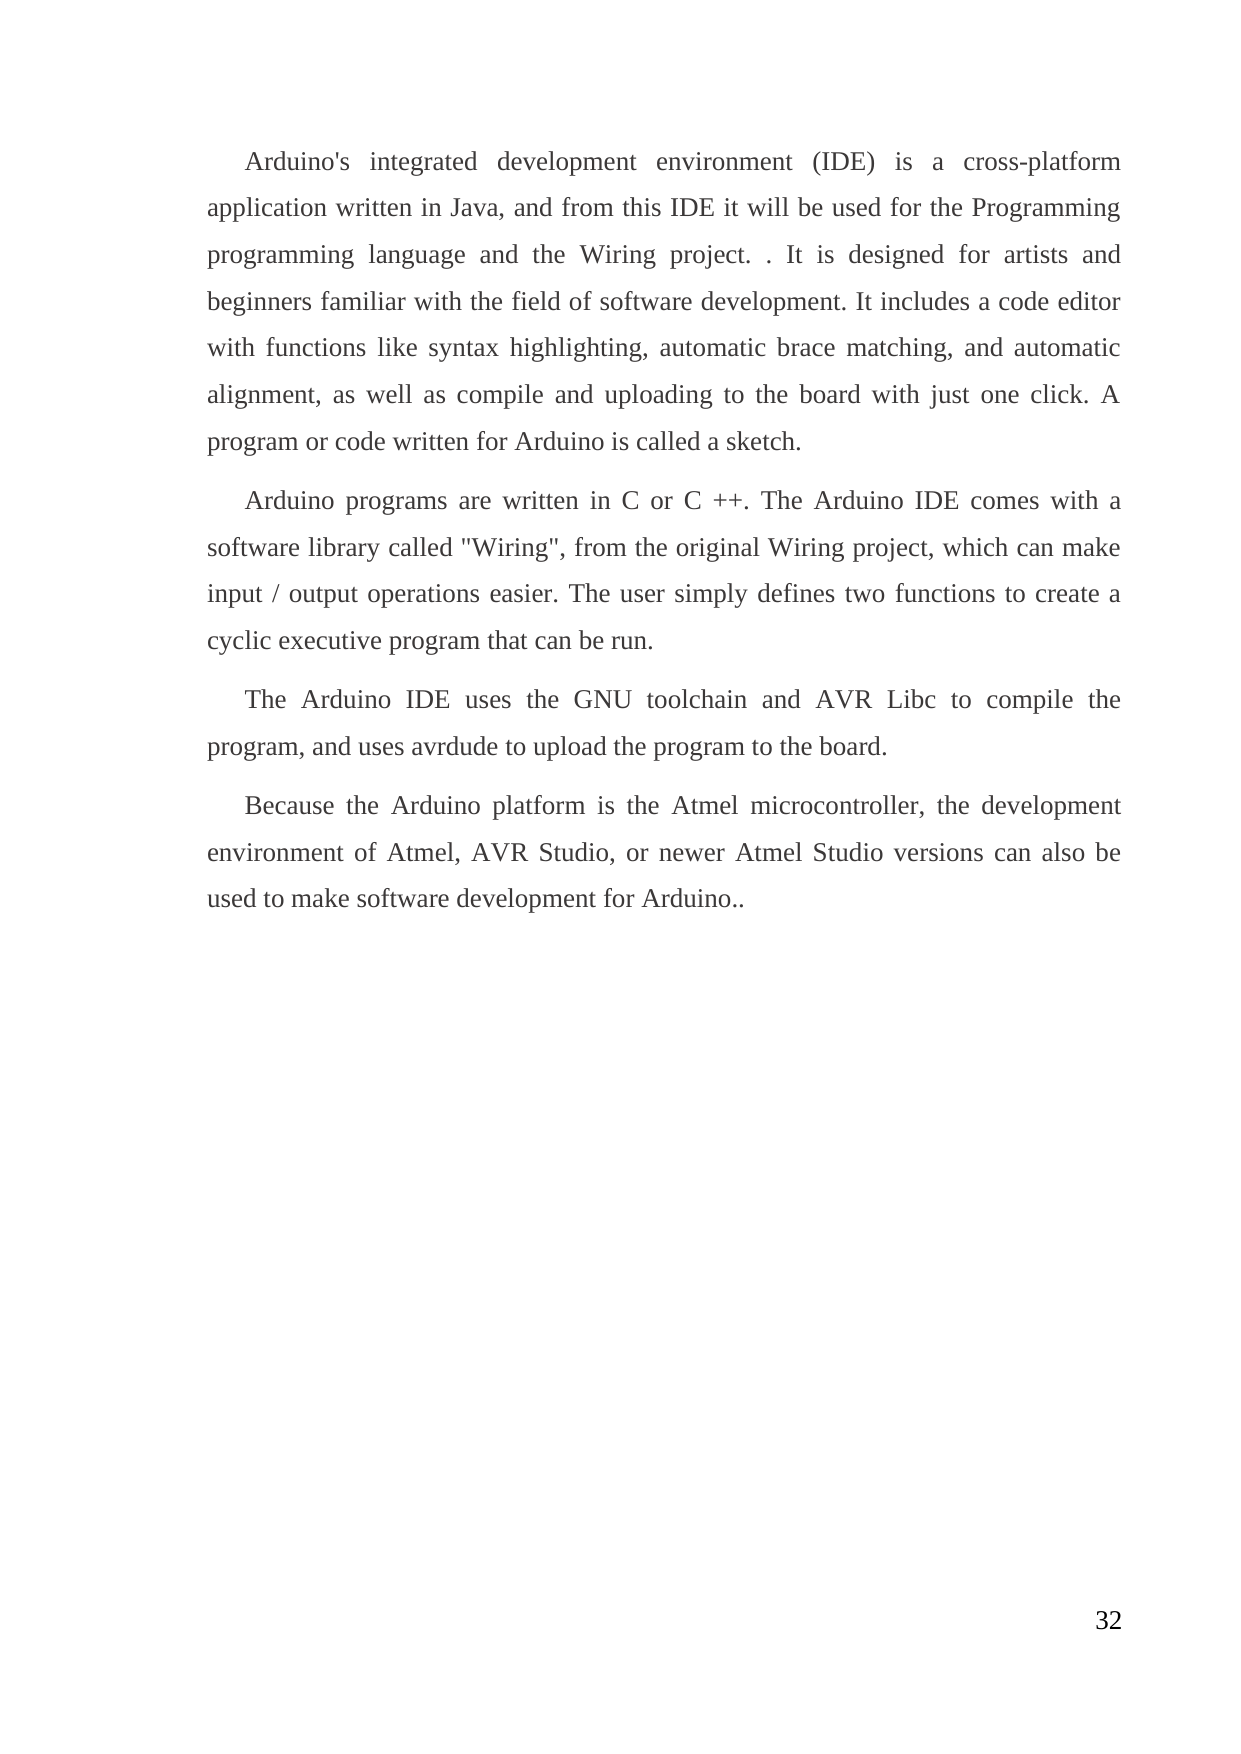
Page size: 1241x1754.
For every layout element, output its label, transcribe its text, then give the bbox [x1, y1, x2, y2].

text Arduino programs are written in C or C ++. The Arduino IDE comes with a software library called "Wiring", from the original Wiring project, which can make input / output operations easier. The user simply defines two functions to create a cyclic executive program that can be run. [207, 484, 1122, 655]
text Arduino's integrated development environment (IDE) is a cross-platform application written in Java, and from this IDE it will be used for the Programming programming language and the Wiring project. . It is designed for artists and beginners familiar with the field of software development. It includes a code editor with functions like syntax highlighting, automatic brace matching, and automatic alignment, as well as compile and uploading to the board with just one click. A program or code written for Arduino is called a sketch. [207, 145, 1122, 456]
text Because the Arduino platform is the Atmel microcontroller, the development environment of Atmel, AVR Studio, or newer Atmel Studio versions can also be used to make software development for Arduino.. [207, 789, 1122, 913]
text The Arduino IDE uses the GNU toolchain and AVR Libc to compile the program, and uses avrdude to upload the program to the board. [207, 683, 1122, 761]
